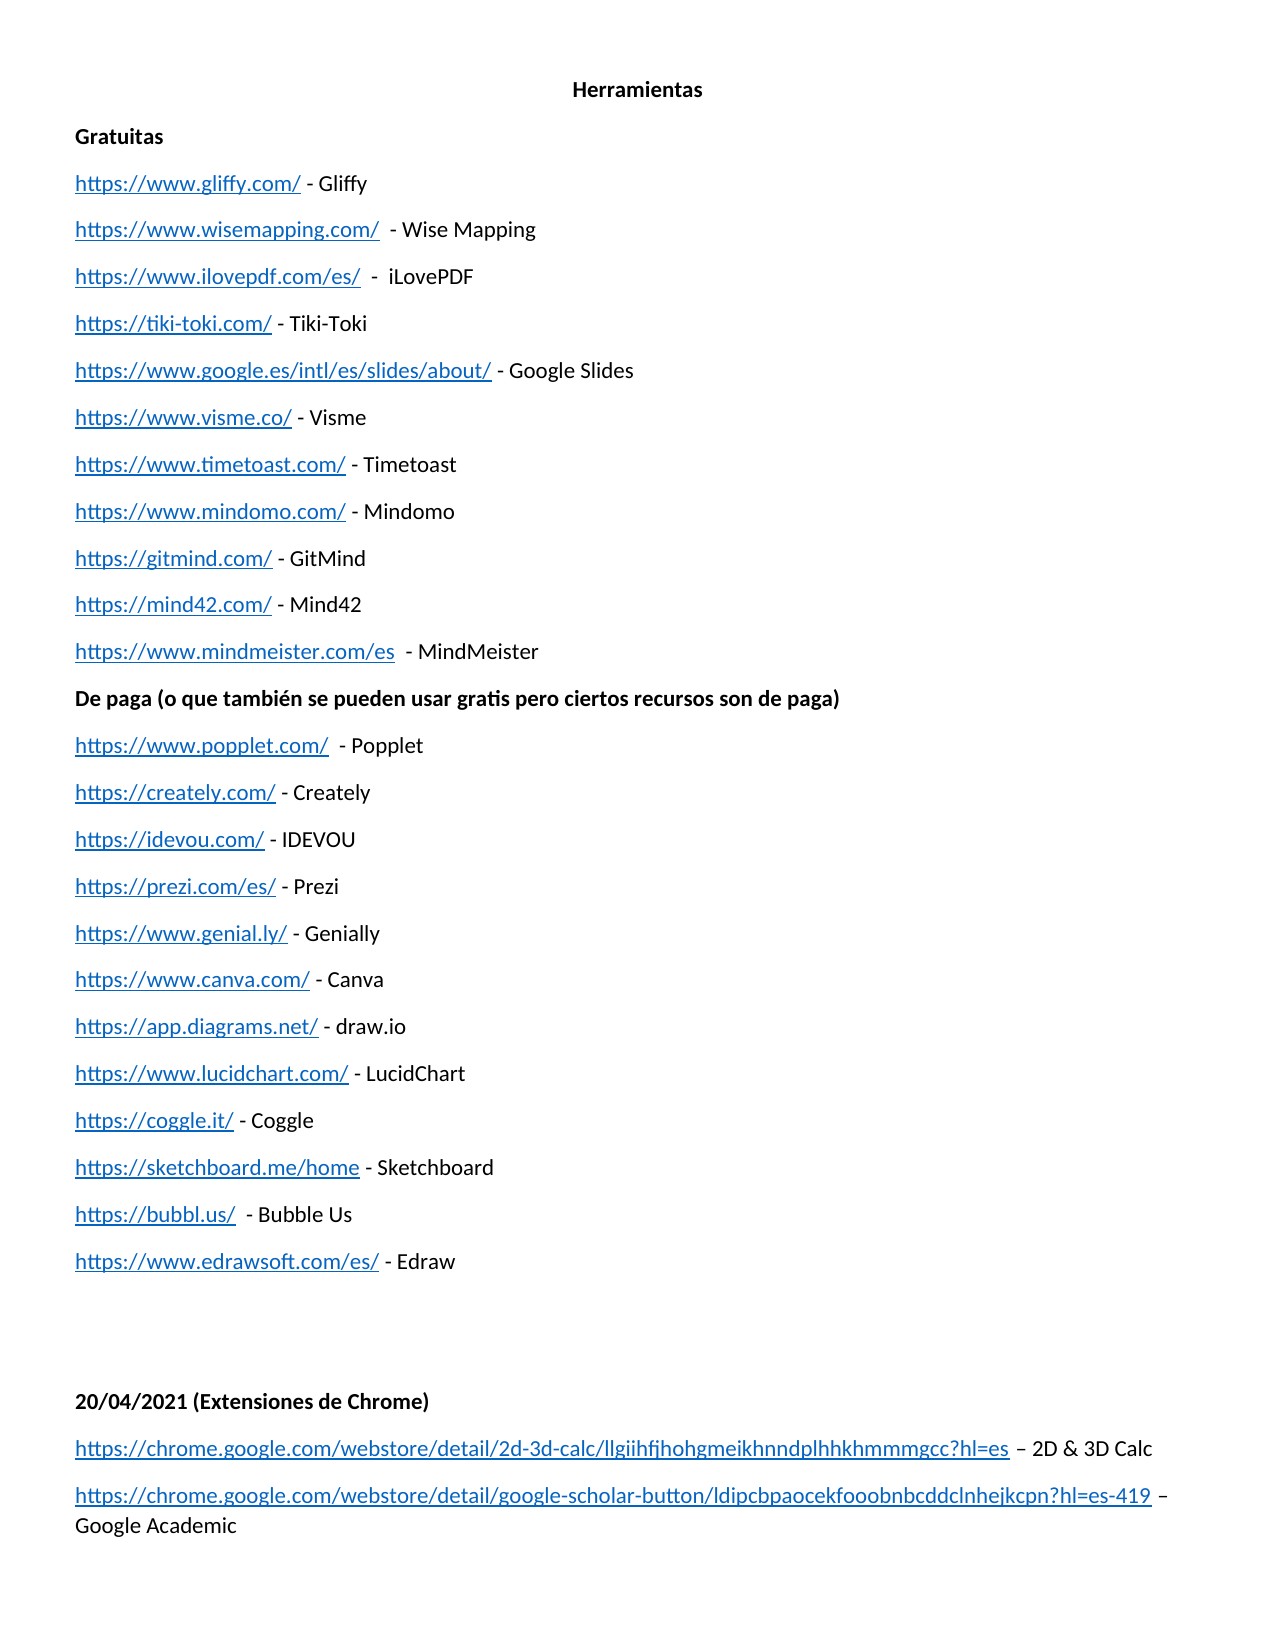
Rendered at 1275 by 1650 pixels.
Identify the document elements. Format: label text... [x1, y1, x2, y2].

text 20/04/2021 (Extensiones de Chrome) [75, 1387, 1200, 1416]
text https://app.diagrams.net/ - draw.io [75, 1012, 1200, 1041]
text https://www.genial.ly/ - Genially [75, 919, 1200, 947]
text https://tiki-toki.com/ - Tiki-Toki [75, 309, 1200, 337]
text https://prezi.com/es/ - Prezi [75, 872, 1200, 900]
text https://idevou.com/ - IDEVOU [75, 825, 1200, 853]
text https://www.lucidchart.com/ - LucidChart [75, 1059, 1200, 1087]
text https://www.visme.co/ - Visme [75, 403, 1200, 431]
text https://www.popplet.com/ - Popplet [75, 731, 1200, 759]
text https://sketchboard.me/home - Sketchboard [75, 1153, 1200, 1181]
text https://chrome.google.com/webstore/detail/2d-3d-calc/llgiihfjhohgmeikhnndplhhkhmmmgcc?hl=es – 2D & 3D Calc [75, 1434, 1200, 1462]
text https://www.gliffy.com/ - Gliffy [75, 169, 1200, 197]
text https://chrome.google.com/webstore/detail/google-scholar-button/ldipcbpaocekfooobnbcddclnhejkcpn?hl=es-419 – Google Academic [75, 1481, 1200, 1539]
text https://www.mindmeister.com/es - MindMeister [75, 637, 1200, 666]
text https://www.edrawsoft.com/es/ - Edraw [75, 1247, 1200, 1275]
text https://gitmind.com/ - GitMind [75, 544, 1200, 572]
text https://creately.com/ - Creately [75, 778, 1200, 806]
text https://www.google.es/intl/es/slides/about/ - Google Slides [75, 356, 1200, 384]
text https://www.timetoast.com/ - Timetoast [75, 450, 1200, 478]
text https://www.ilovepdf.com/es/ - iLovePDF [75, 262, 1200, 291]
text Gratuitas [75, 122, 1200, 150]
text https://www.canva.com/ - Canva [75, 966, 1200, 994]
text https://bubbl.us/ - Bubble Us [75, 1200, 1200, 1228]
text https://coggle.it/ - Coggle [75, 1106, 1200, 1134]
text https://mind42.com/ - Mind42 [75, 591, 1200, 619]
text https://www.wisemapping.com/ - Wise Mapping [75, 216, 1200, 244]
text De paga (o que también se pueden usar gratis pero ciertos recursos son de paga) [75, 684, 1200, 712]
text https://www.mindomo.com/ - Mindomo [75, 497, 1200, 525]
text Herramientas [75, 75, 1200, 103]
